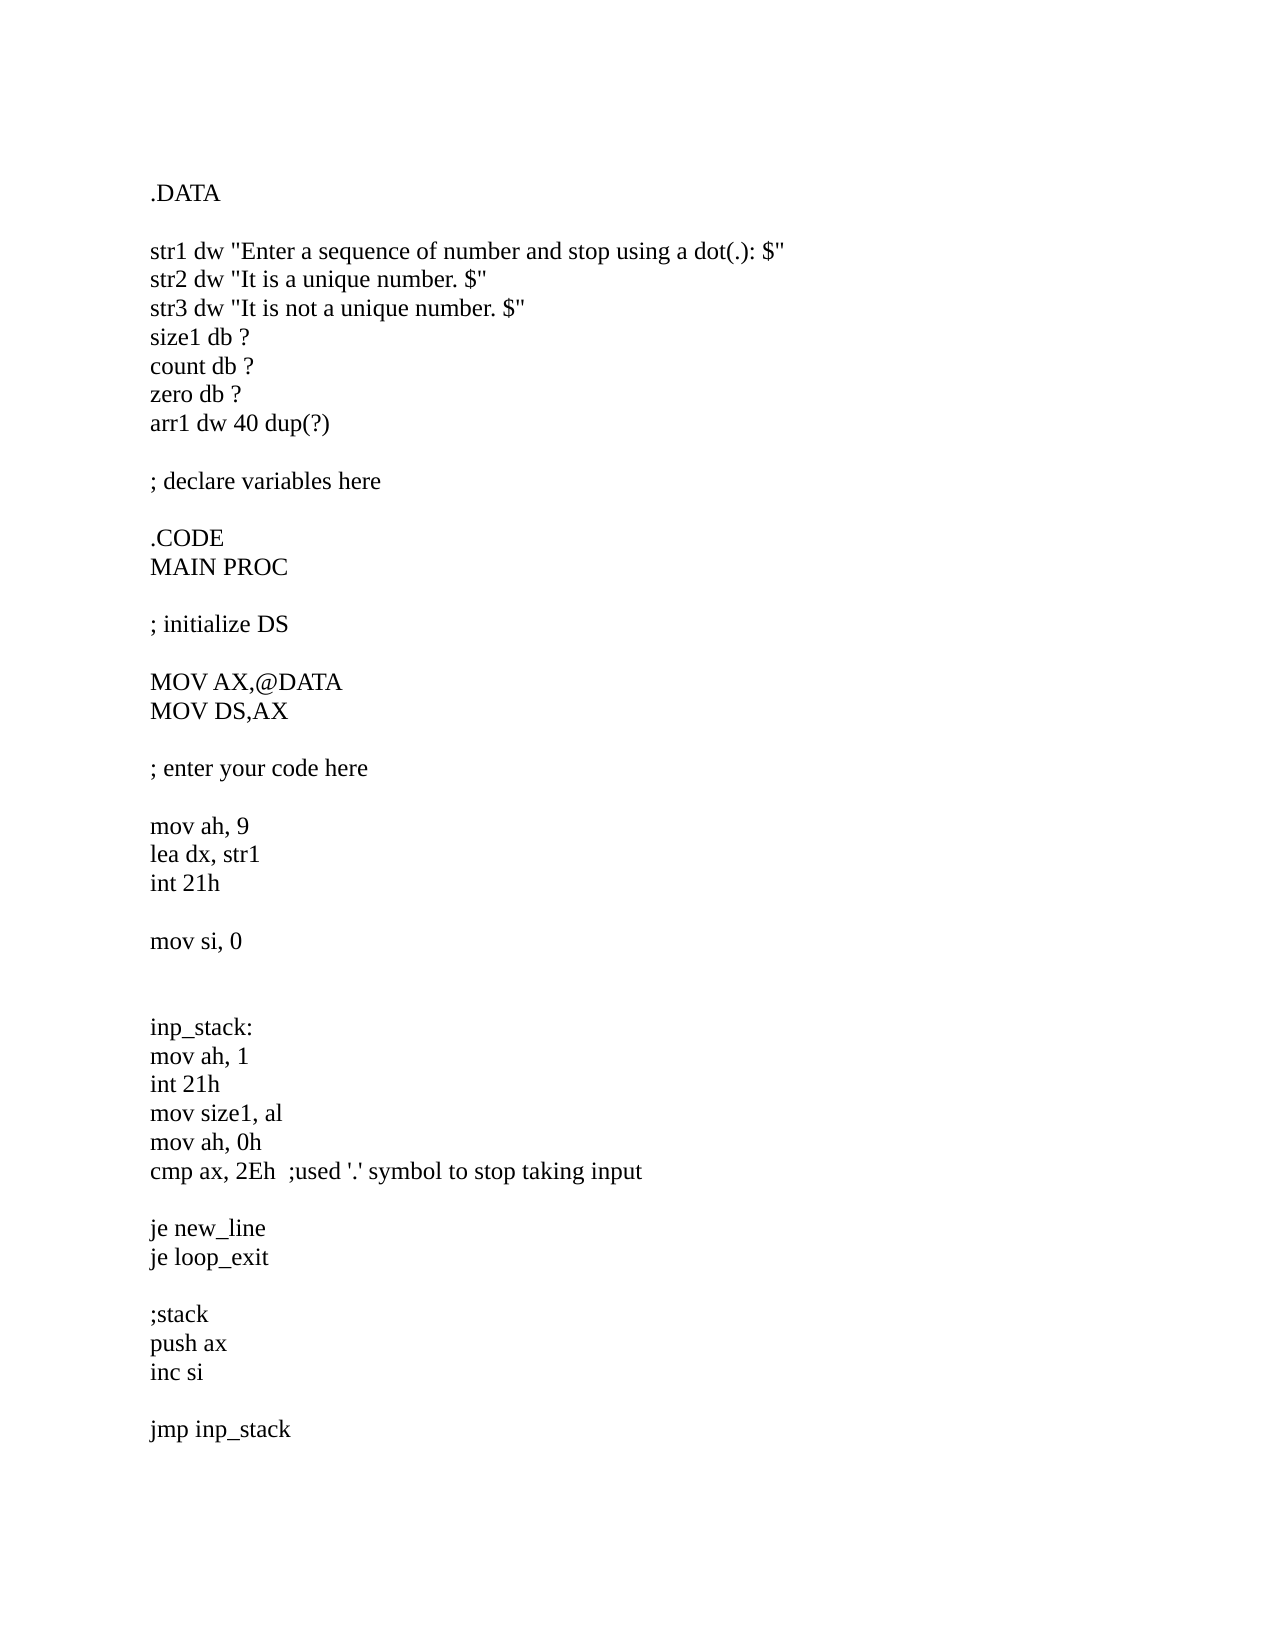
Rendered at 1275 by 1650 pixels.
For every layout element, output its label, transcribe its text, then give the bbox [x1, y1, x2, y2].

text MOV DS,AX [150, 696, 1125, 725]
text ;stack [150, 1300, 1125, 1329]
text int 21h [150, 869, 1125, 897]
text inc si [150, 1357, 1125, 1386]
text .CODE [150, 524, 1125, 552]
text mov ah, 1 [150, 1041, 1125, 1070]
text str2 dw "It is a unique number. $" [150, 265, 1125, 294]
text ; initialize DS [150, 610, 1125, 639]
text MOV AX,@DATA [150, 667, 1125, 696]
text arr1 dw 40 dup(?) [150, 409, 1125, 437]
text cmp ax, 2Eh ;used '.' symbol to stop taking input [150, 1156, 1125, 1185]
text mov ah, 0h [150, 1127, 1125, 1156]
text MAIN PROC [150, 552, 1125, 581]
text size1 db ? [150, 322, 1125, 351]
text str1 dw "Enter a sequence of number and stop using a dot(.): $" [150, 236, 1125, 265]
text mov ah, 9 [150, 811, 1125, 840]
text int 21h [150, 1070, 1125, 1099]
text ; enter your code here [150, 754, 1125, 782]
text zero db ? [150, 380, 1125, 409]
text ; declare variables here [150, 466, 1125, 495]
text mov size1, al [150, 1099, 1125, 1127]
text str3 dw "It is not a unique number. $" [150, 294, 1125, 322]
text je loop_exit [150, 1242, 1125, 1271]
text .DATA [150, 179, 1125, 207]
text je new_line [150, 1214, 1125, 1242]
text inp_stack: [150, 1012, 1125, 1041]
text mov si, 0 [150, 926, 1125, 955]
text push ax [150, 1329, 1125, 1357]
text jmp inp_stack [150, 1415, 1125, 1444]
text count db ? [150, 351, 1125, 380]
text lea dx, str1 [150, 840, 1125, 869]
